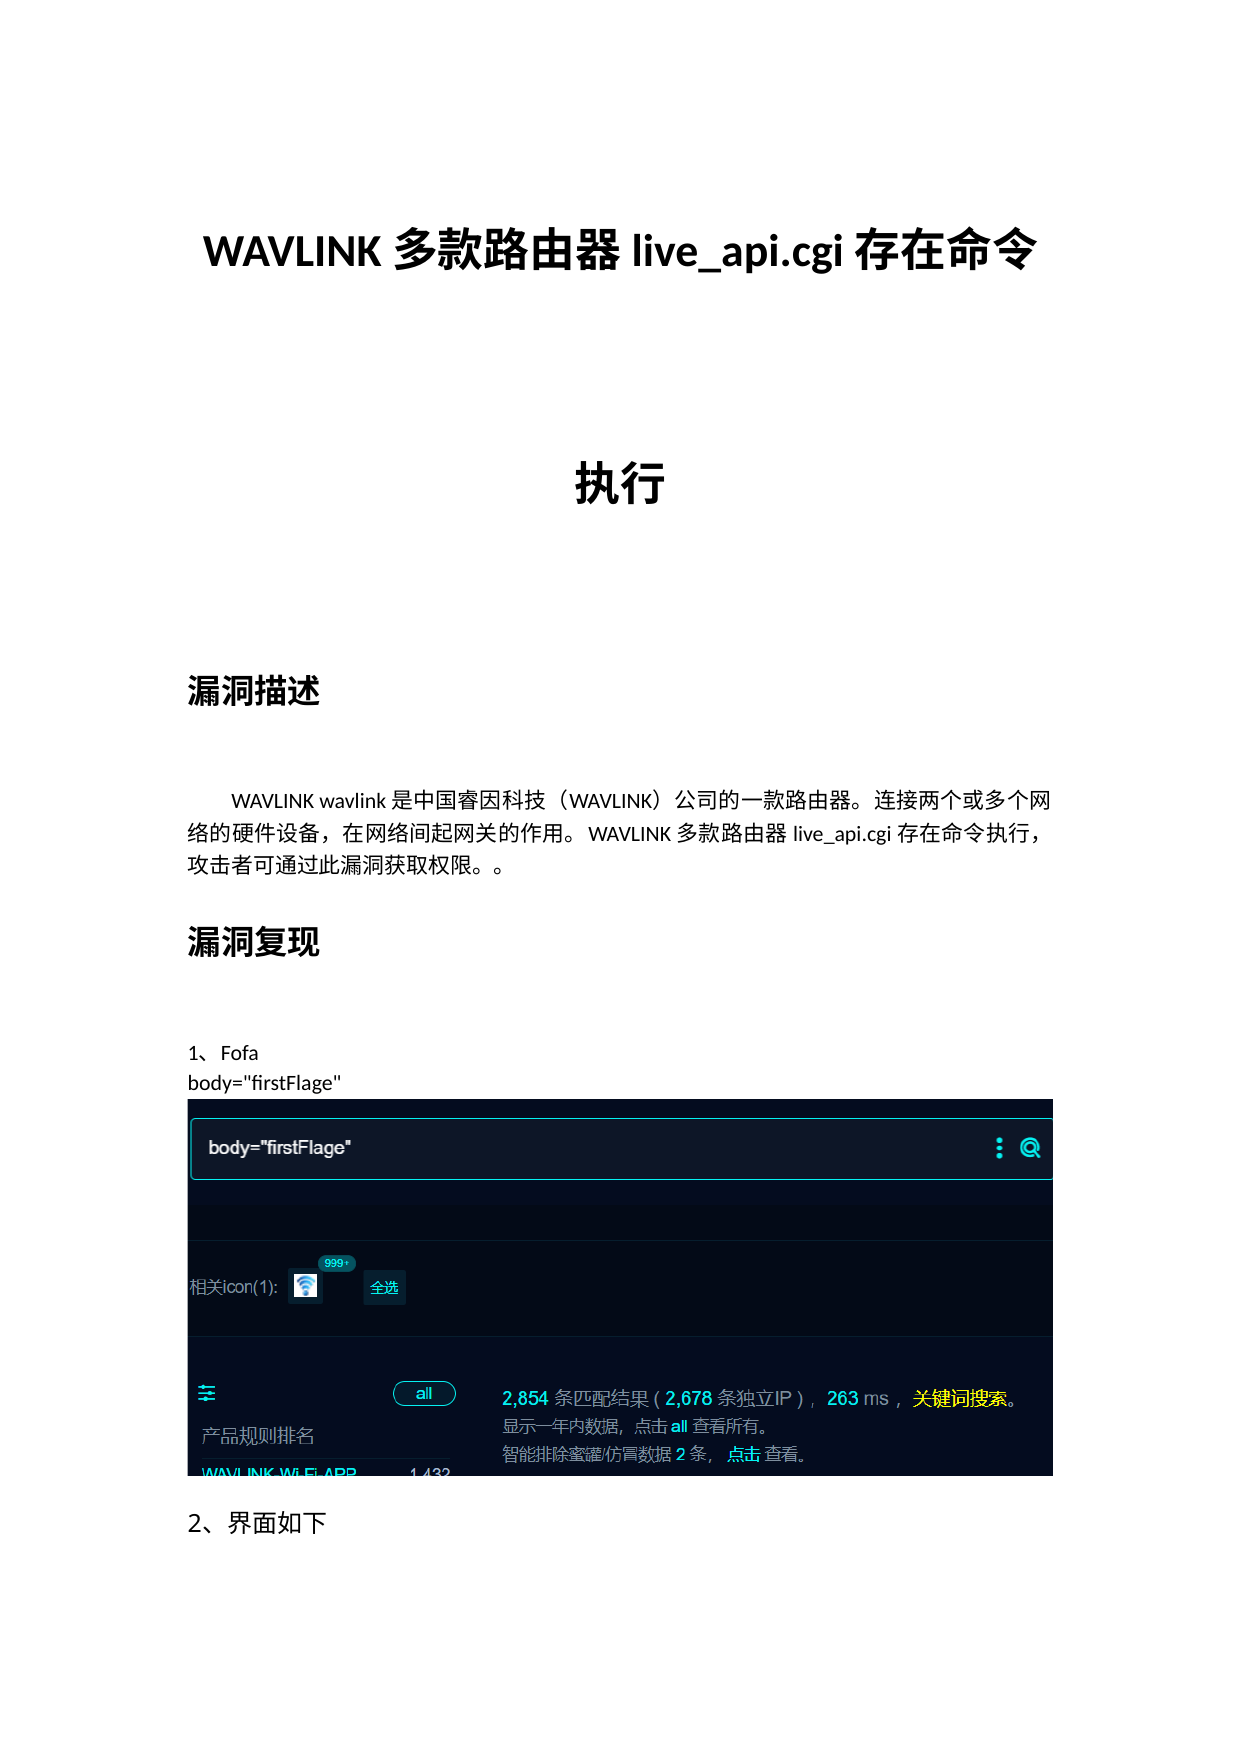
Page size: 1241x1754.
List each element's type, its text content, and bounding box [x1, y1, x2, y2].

text WAVLINK wavlink是中国睿因科技（WAVLINK）公司的一款路由器。连接两个或多个网络的硬件设备，在网络间起网关的作用。WAVLINK 多款路由器 live_api.cgi 存在命令执行，攻击者可通过此漏洞获取权限。。 [187, 783, 1053, 880]
subtitle 漏洞描述 [187, 656, 1053, 721]
list body="firstFlage" [187, 1067, 1053, 1099]
picture [187, 1099, 1053, 1476]
subtitle 漏洞复现 [187, 907, 1053, 972]
subtitle WAVLINK 多款路由器 live_api.cgi 存在命令执行 [187, 197, 1053, 529]
list Fofa [187, 1034, 1053, 1067]
list 2、界面如下 [187, 1489, 1053, 1554]
